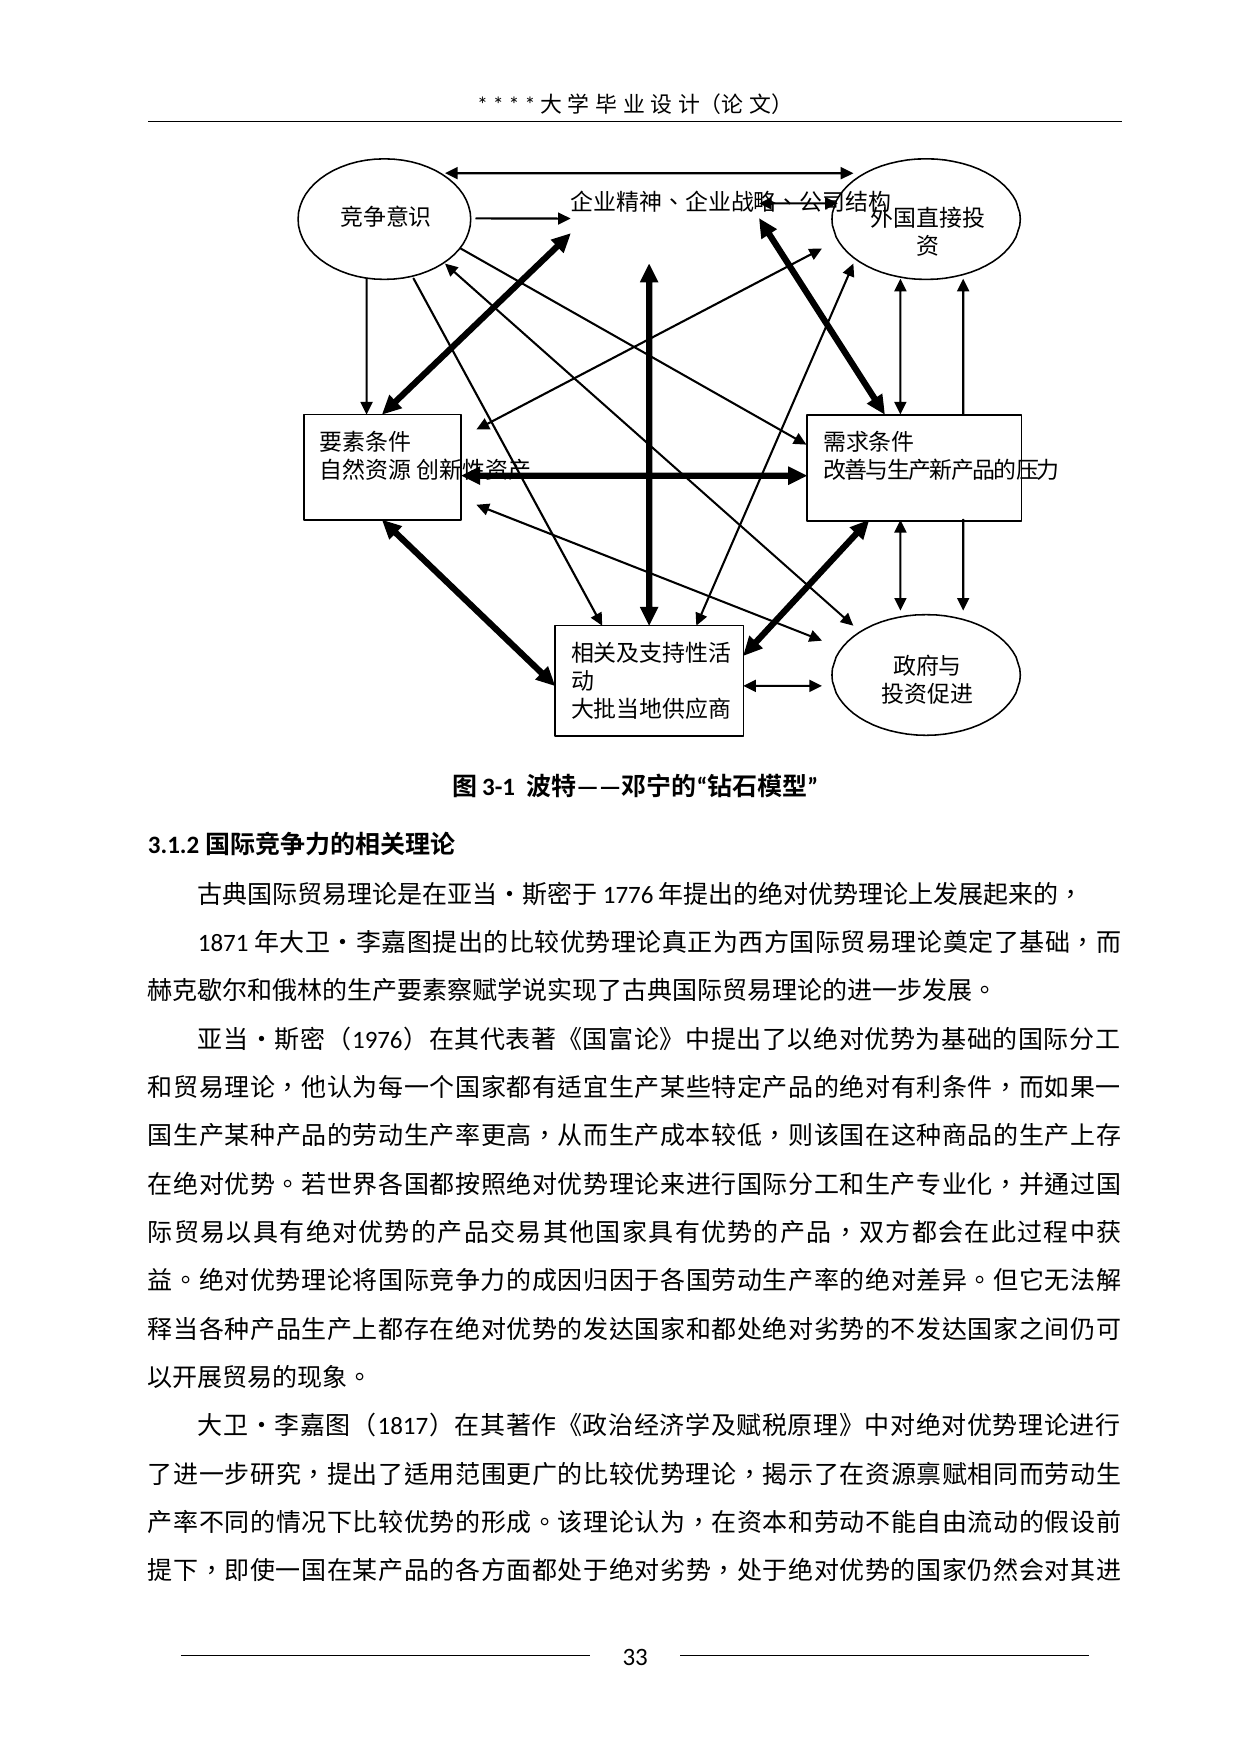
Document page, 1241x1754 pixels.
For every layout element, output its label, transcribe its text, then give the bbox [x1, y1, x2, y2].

text 亚当・斯密（1976）在其代表著《国富论》中提出了以绝对优势为基础的国际分工和贸易理论，他认为每一个国家都有适宜生产某些特定产品的绝对有利条件，而如果一国生产某种产品的劳动生产率更高，从而生产成本较低，则该国在这种商品的生产上存在绝对优势。若世界各国都按照绝对优势理论来进行国际分工和生产专业化，并通过国际贸易以具有绝对优势的产品交易其他国家具有优势的产品，双方都会在此过程中获益。绝对优势理论将国际竞争力的成因归因于各国劳动生产率的绝对差异。但它无法解释当各种产品生产上都存在绝对优势的发达国家和都处绝对劣势的不发达国家之间仍可以开展贸易的现象。 [148, 1006, 1122, 1393]
subtitle 3.1.2 国际竞争力的相关理论 [148, 827, 1122, 861]
text 古典国际贸易理论是在亚当・斯密于1776年提出的绝对优势理论上发展起来的， [148, 861, 1122, 909]
text 1871年大卫・李嘉图提出的比较优势理论真正为西方国际贸易理论奠定了基础，而赫克歇尔和俄林的生产要素察赋学说实现了古典国际贸易理论的进一步发展。 [148, 909, 1122, 1006]
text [148, 1393, 1122, 1586]
text 图3-1 波特——邓宁的“钻石模型” [148, 769, 1122, 802]
